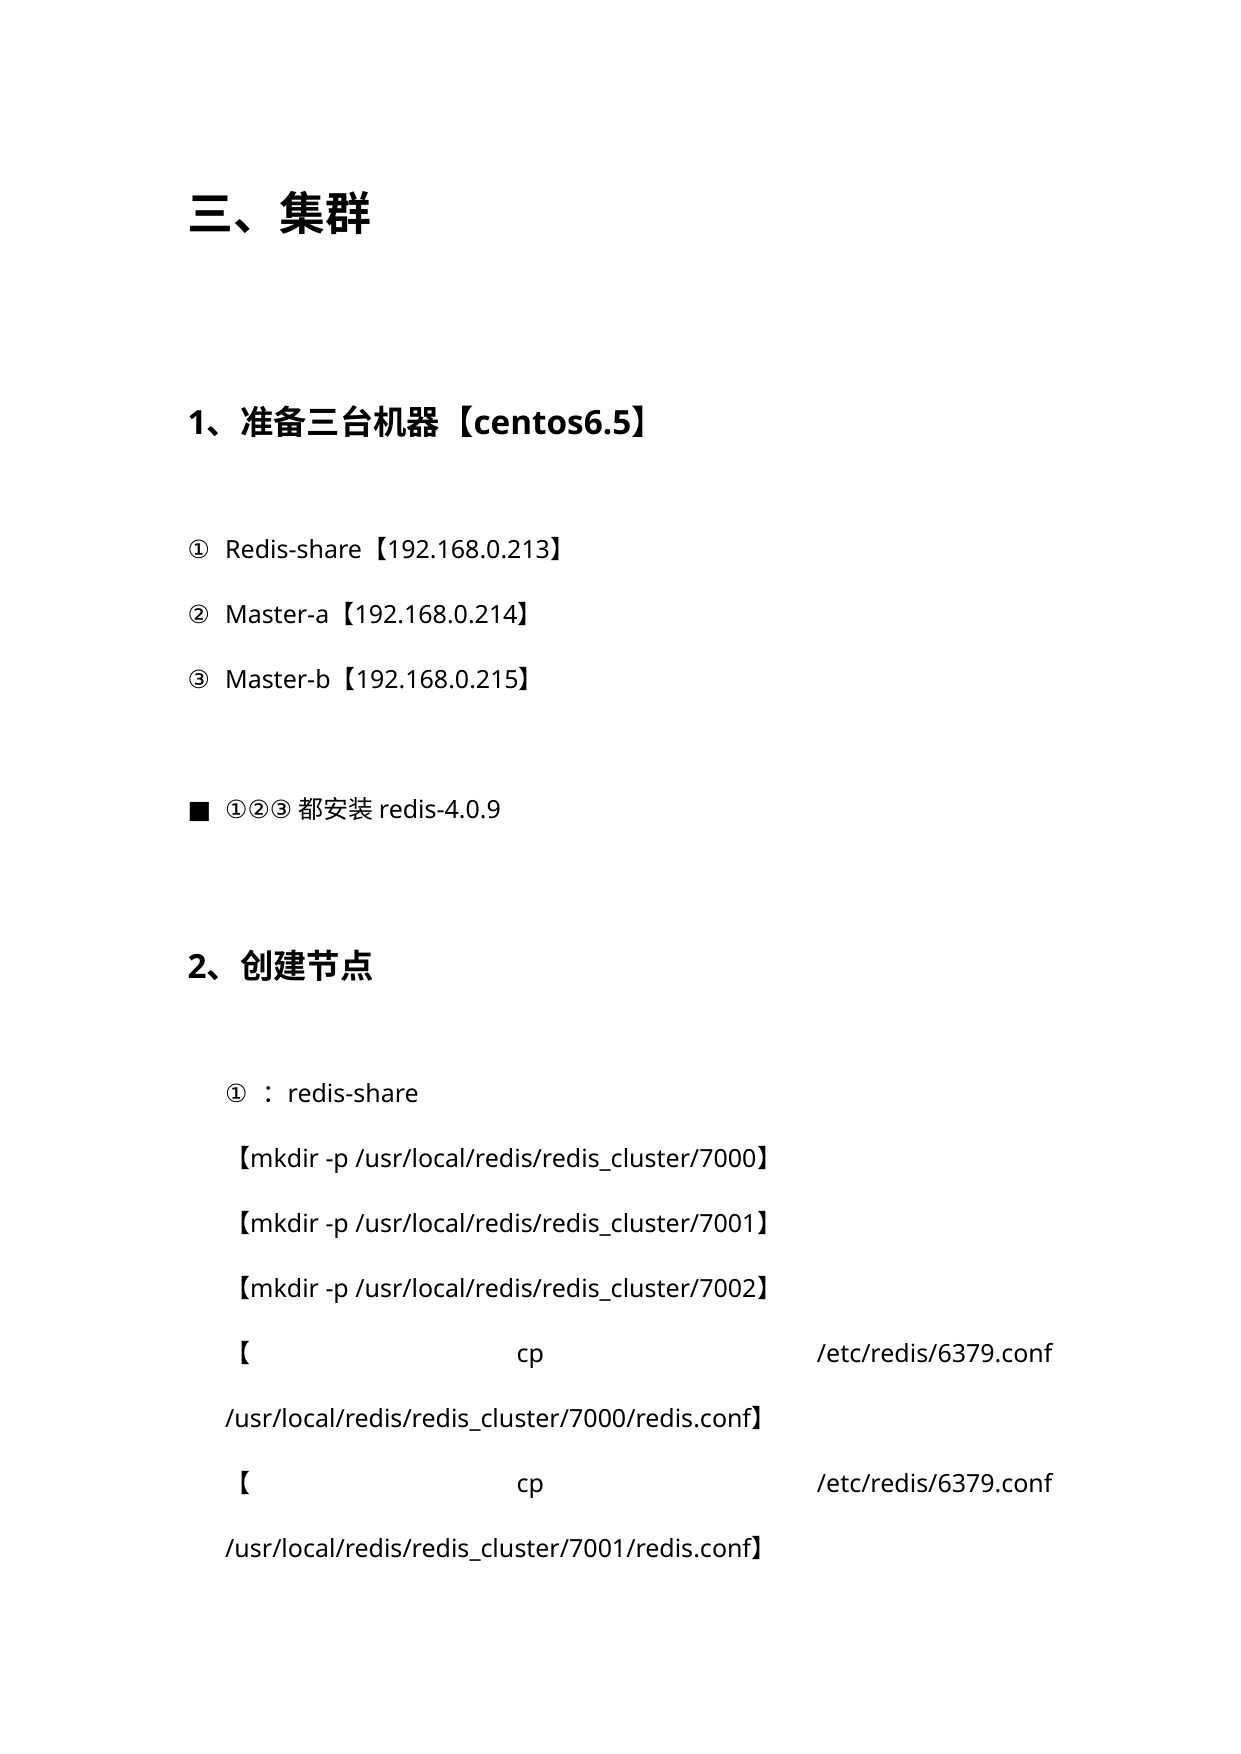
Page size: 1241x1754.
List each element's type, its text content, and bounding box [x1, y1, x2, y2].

text 【mkdir -p /usr/local/redis/redis_cluster/7000】 [225, 1124, 1053, 1189]
subtitle 三、集群 [187, 162, 1053, 259]
list Master-a【192.168.0.214】 [187, 580, 1053, 645]
list ①②③ 都安装redis-4.0.9 [187, 775, 1053, 840]
text 【mkdir -p /usr/local/redis/redis_cluster/7002】 [225, 1254, 1053, 1319]
text 【mkdir -p /usr/local/redis/redis_cluster/7001】 [225, 1189, 1053, 1254]
text 【cp /etc/redis/6379.conf /usr/local/redis/redis_cluster/7001/redis.conf】 [225, 1449, 1053, 1579]
list Redis-share【192.168.0.213】 [187, 515, 1053, 580]
text 【cp /etc/redis/6379.conf /usr/local/redis/redis_cluster/7000/redis.conf】 [225, 1319, 1053, 1449]
list ：redis-share [225, 1059, 1053, 1124]
list Master-b【192.168.0.215】 [187, 645, 1053, 710]
subtitle 2、创建节点 [187, 932, 1053, 997]
subtitle 1、准备三台机器【centos6.5】 [187, 387, 1053, 452]
